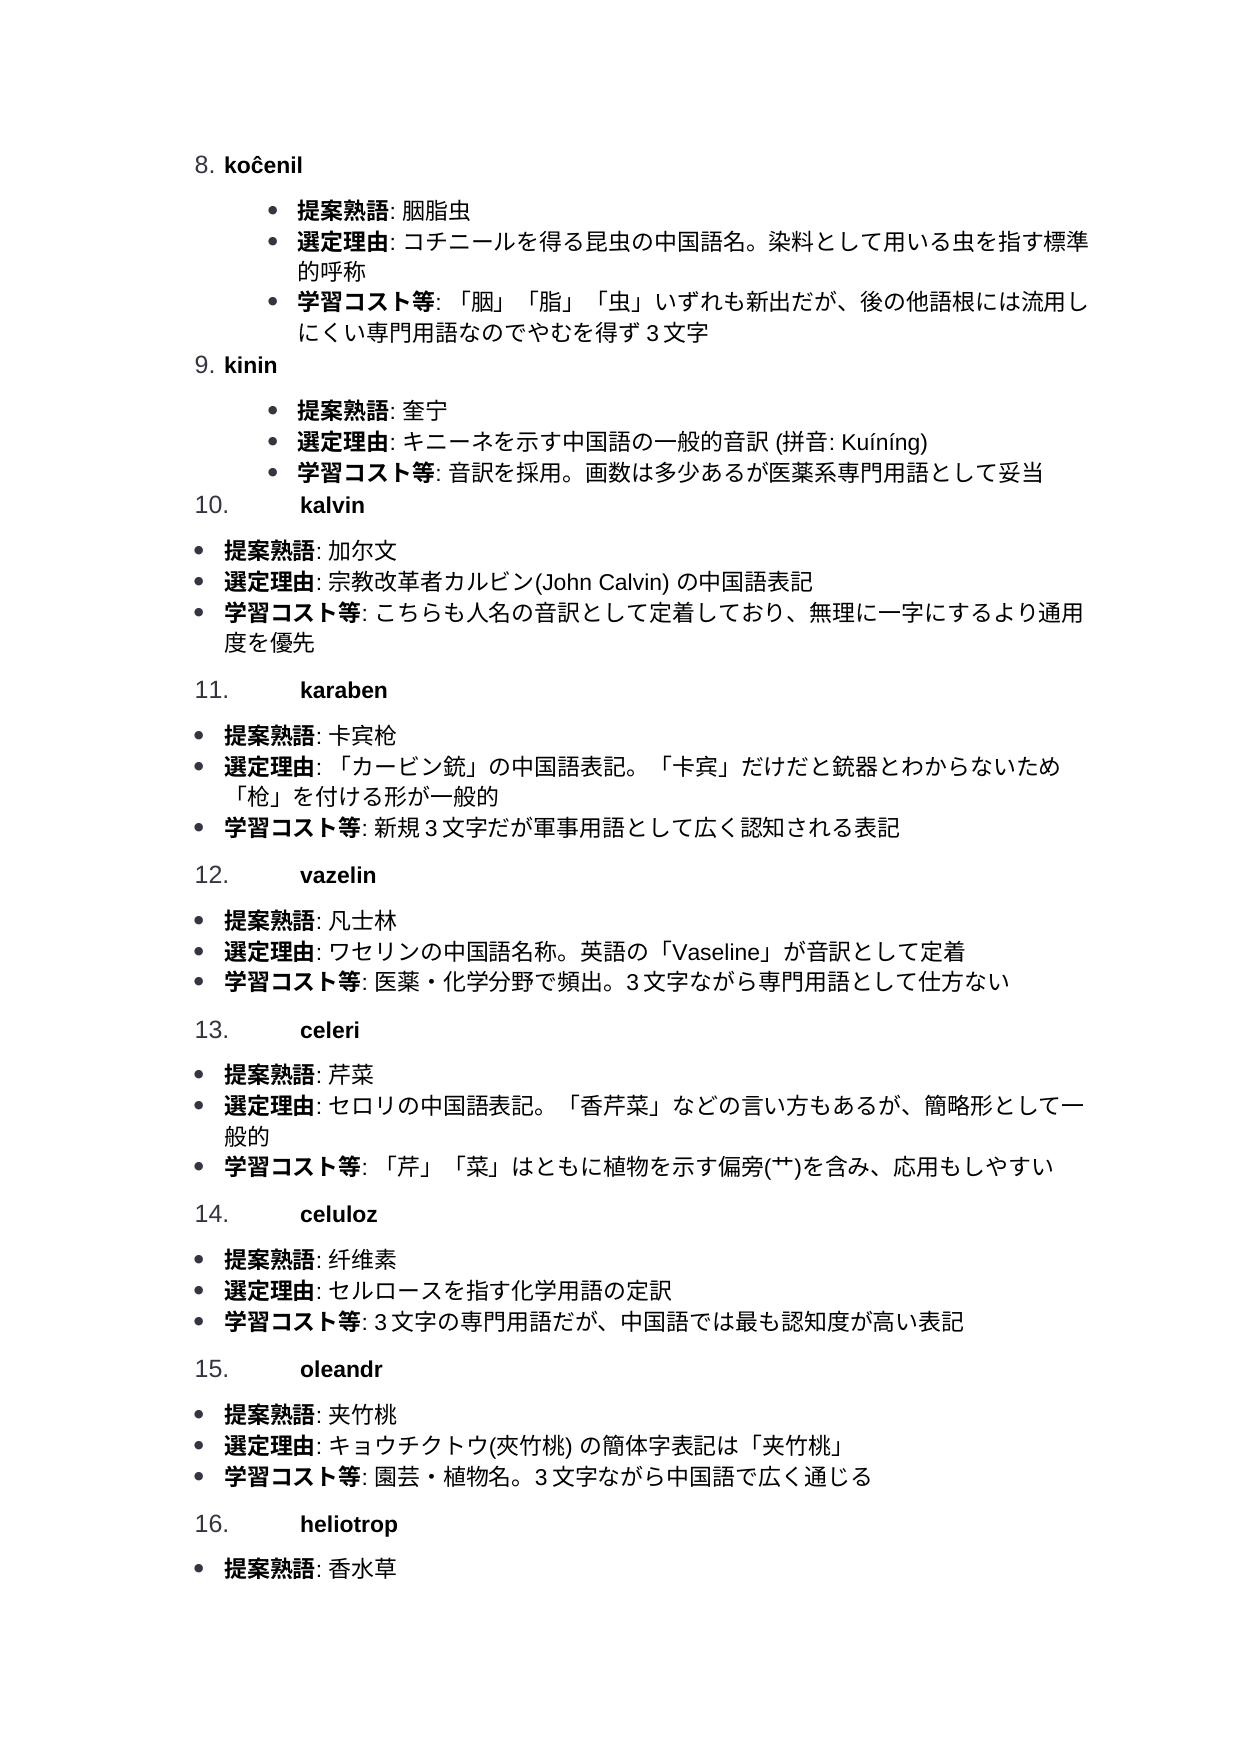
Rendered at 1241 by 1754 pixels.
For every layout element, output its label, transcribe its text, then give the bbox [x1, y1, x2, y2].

list 学習コスト等: 音訳を採用。画数は多少あるが医薬系専門用語として妥当 [268, 459, 1090, 486]
list 選定理由: セルロースを指す化学用語の定訳 [194, 1278, 1090, 1305]
list 提案熟語: 纤维素 [194, 1247, 1090, 1274]
list 学習コスト等: 新規3文字だが軍事用語として広く認知される表記 [194, 814, 1090, 841]
list koĉenil [194, 150, 1090, 179]
list 選定理由: ワセリンの中国語名称。英語の「Vaseline」が音訳として定着 [194, 938, 1090, 965]
list 提案熟語: 加尔文 [194, 538, 1090, 565]
list 学習コスト等: 3文字の専門用語だが、中国語では最も認知度が高い表記 [194, 1309, 1090, 1336]
list kalvin [194, 490, 1090, 519]
list 提案熟語: 夹竹桃 [194, 1402, 1090, 1429]
list 選定理由: 「カービン銃」の中国語表記。「卡宾」だけだと銃器とわからないため「枪」を付ける形が一般的 [194, 754, 1090, 811]
list celuloz [194, 1199, 1090, 1228]
list celeri [194, 1015, 1090, 1043]
list 選定理由: キョウチクトウ(夾竹桃) の簡体字表記は「夹竹桃」 [194, 1433, 1090, 1459]
list 選定理由: 宗教改革者カルビン(John Calvin) の中国語表記 [194, 569, 1090, 596]
list oleandr [194, 1354, 1090, 1383]
list 提案熟語: 芹菜 [194, 1062, 1090, 1089]
list 提案熟語: 奎宁 [268, 398, 1090, 425]
list 提案熟語: 胭脂虫 [268, 198, 1090, 224]
list 提案熟語: 卡宾枪 [194, 723, 1090, 750]
list 選定理由: セロリの中国語表記。「香芹菜」などの言い方もあるが、簡略形として一般的 [194, 1093, 1090, 1150]
list 提案熟語: 香水草 [194, 1556, 1090, 1583]
list 選定理由: キニーネを示す中国語の一般的音訳 (拼音: Kuíníng) [268, 429, 1090, 456]
list 提案熟語: 凡士林 [194, 908, 1090, 934]
list 学習コスト等: 医薬・化学分野で頻出。3文字ながら専門用語として仕方ない [194, 969, 1090, 996]
list 学習コスト等: こちらも人名の音訳として定着しており、無理に一字にするより通用度を優先 [194, 600, 1090, 657]
list 学習コスト等: 園芸・植物名。3文字ながら中国語で広く通じる [194, 1463, 1090, 1490]
list 学習コスト等: 「胭」「脂」「虫」いずれも新出だが、後の他語根には流用しにくい専門用語なのでやむを得ず3文字 [268, 289, 1090, 346]
list 学習コスト等: 「芹」「菜」はともに植物を示す偏旁(艹)を含み、応用もしやすい [194, 1154, 1090, 1181]
list karaben [194, 675, 1090, 704]
list heliotrop [194, 1509, 1090, 1538]
list vazelin [194, 860, 1090, 889]
list kinin [194, 350, 1090, 379]
list 選定理由: コチニールを得る昆虫の中国語名。染料として用いる虫を指す標準的呼称 [268, 228, 1090, 286]
